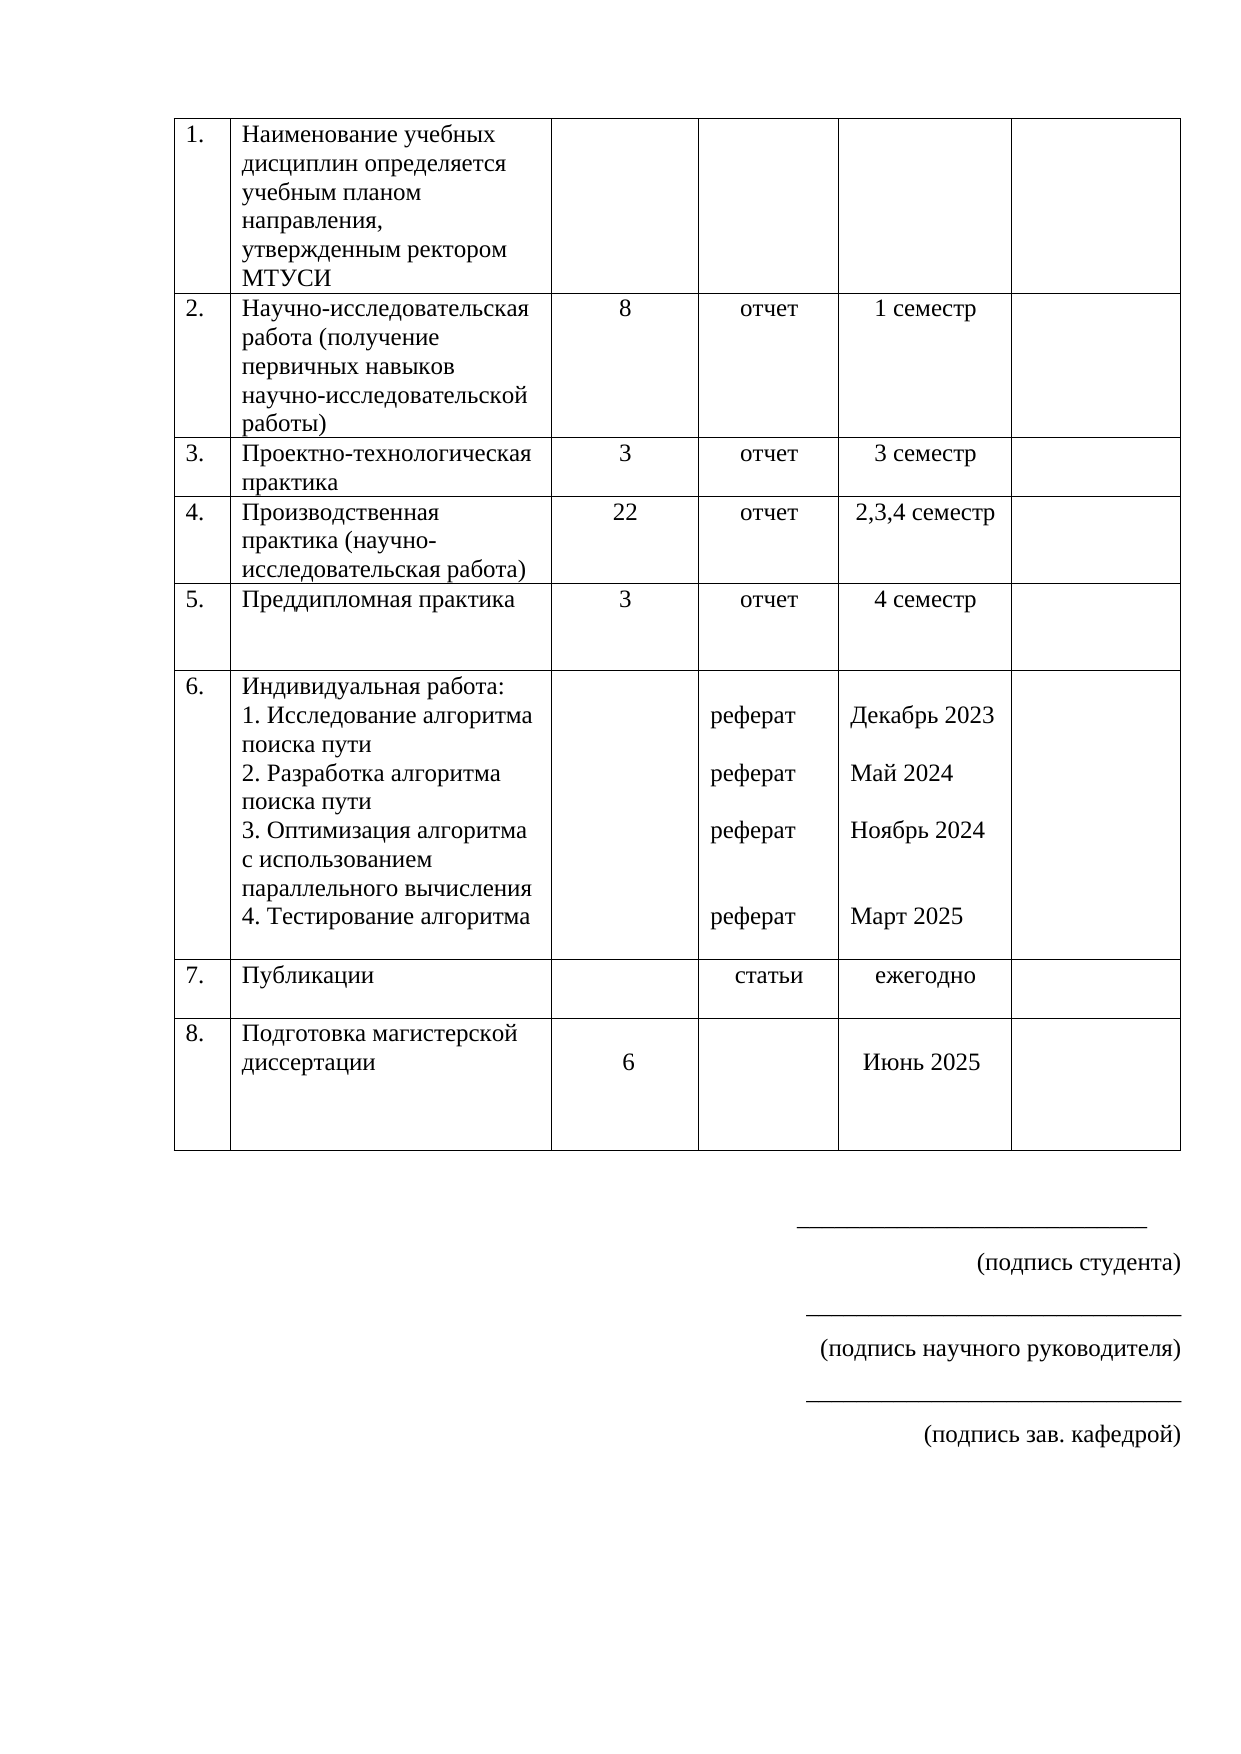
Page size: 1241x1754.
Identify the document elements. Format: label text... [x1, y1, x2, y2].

table_cell 7. [175, 960, 230, 1017]
table_cell отчет [699, 294, 838, 437]
table_cell [1012, 294, 1180, 437]
table_cell Публикации [231, 960, 551, 1017]
table_cell Научно-исследовательская работа (получение первичных навыков научно-исследовательской работы) [231, 294, 551, 437]
table_cell реферат реферат реферат реферат [699, 671, 838, 959]
table_cell 3 [552, 438, 698, 496]
table_cell 6 [552, 1019, 698, 1150]
table_cell [699, 119, 838, 292]
text ______________________________ [177, 1290, 1181, 1319]
table_cell [552, 119, 698, 292]
table_cell Подготовка магистерской диссертации [231, 1019, 551, 1150]
table_cell 22 [552, 497, 698, 583]
table_cell Проектно-технологическая практика [231, 438, 551, 496]
table_cell [1012, 584, 1180, 670]
table_cell 2. [175, 294, 230, 437]
table_cell [1012, 671, 1180, 959]
table_cell отчет [699, 497, 838, 583]
table_cell ежегодно [839, 960, 1011, 1017]
table_cell 4. [175, 497, 230, 583]
table_cell отчет [699, 438, 838, 496]
text ______________________________ [177, 1376, 1181, 1405]
table_cell 3 семестр [839, 438, 1011, 496]
table_cell [1012, 960, 1180, 1017]
table_cell 8 [552, 294, 698, 437]
table_cell [1012, 1019, 1180, 1150]
table_cell 3. [175, 438, 230, 496]
text (подпись студента) [177, 1247, 1181, 1276]
table_cell [1012, 119, 1180, 292]
table_cell 5. [175, 584, 230, 670]
table_cell [1012, 438, 1180, 496]
table_cell 6. [175, 671, 230, 959]
table_cell [699, 1019, 838, 1150]
table_cell 8. [175, 1019, 230, 1150]
table_cell Июнь 2025 [839, 1019, 1011, 1150]
table_cell 3 [552, 584, 698, 670]
table_cell статьи [699, 960, 838, 1017]
table_cell 2,3,4 семестр [839, 497, 1011, 583]
table_cell Наименование учебных дисциплин определяется учебным планом направления, утвержденным ректором МТУСИ [231, 119, 551, 292]
table_cell [1012, 497, 1180, 583]
table_cell [839, 119, 1011, 292]
table_cell [552, 671, 698, 959]
table_cell 1. [175, 119, 230, 292]
text ____________________________ [695, 1202, 1181, 1230]
text (подпись зав. кафедрой) [177, 1419, 1181, 1448]
table_cell Преддипломная практика [231, 584, 551, 670]
table_cell [552, 960, 698, 1017]
table_cell отчет [699, 584, 838, 670]
table_cell 4 семестр [839, 584, 1011, 670]
table_cell Индивидуальная работа: 1. Исследование алгоритма поиска пути 2. Разработка алгоритма поиска пути 3. Оптимизация алгоритма с использованием параллельного вычисления 4. Тестирование алгоритма [231, 671, 551, 959]
table_cell 1 семестр [839, 294, 1011, 437]
table_cell Производственная практика (научно-исследовательская работа) [231, 497, 551, 583]
text (подпись научного руководителя) [177, 1333, 1181, 1362]
table_cell Декабрь 2023 Май 2024 Ноябрь 2024 Март 2025 [839, 671, 1011, 959]
